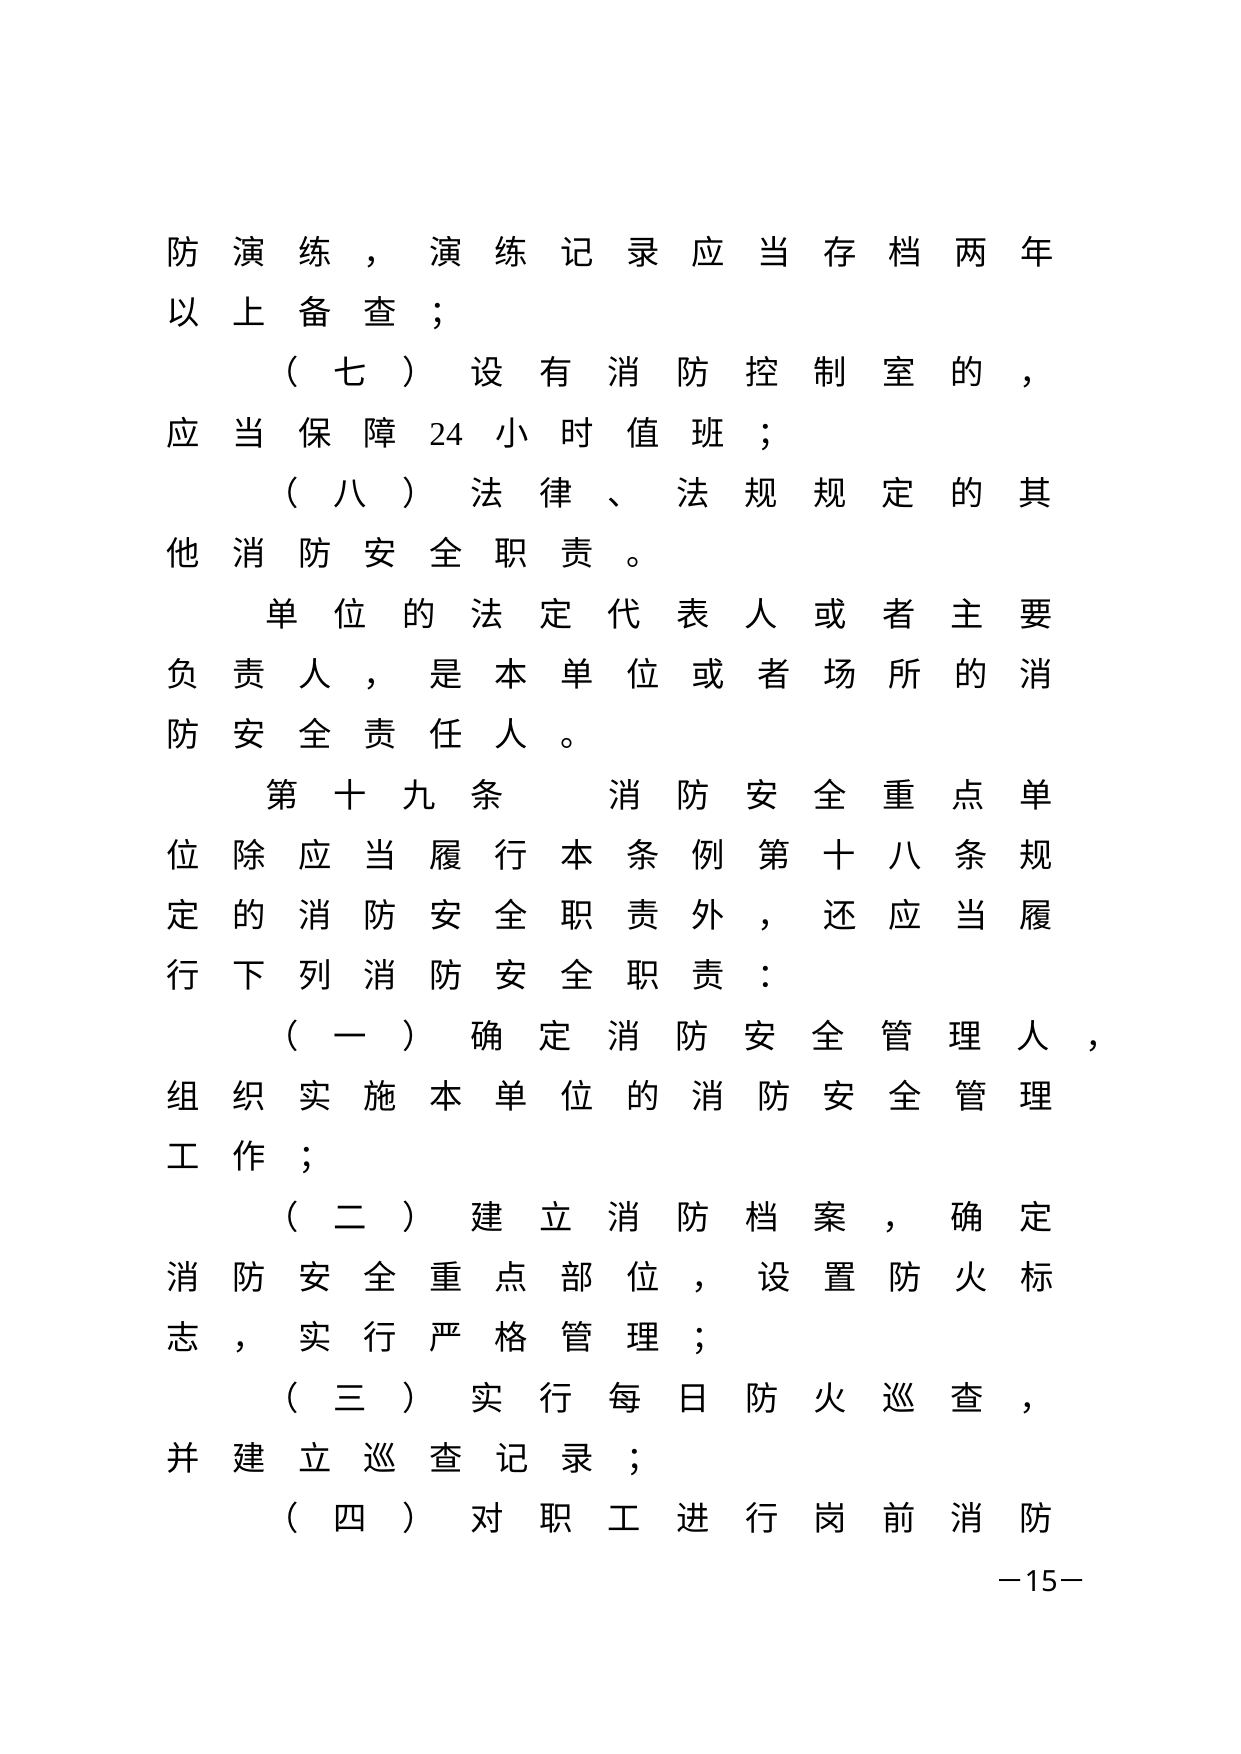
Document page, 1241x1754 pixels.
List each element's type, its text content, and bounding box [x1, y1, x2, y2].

text （一）确定消防安全管理人，组织实施本单位的消防安全管理工作； [167, 1003, 1085, 1184]
text （八）法律、法规规定的其他消防安全职责。 [167, 461, 1085, 581]
text 第十九条 消防安全重点单位除应当履行本条例第十八条规定的消防安全职责外，还应当履行下列消防安全职责： [167, 762, 1085, 1003]
text 单位的法定代表人或者主要负责人，是本单位或者场所的消防安全责任人。 [167, 581, 1085, 762]
text （六）每年至少组织一次消防演练，演练记录应当存档两年以上备查； [167, 219, 1085, 340]
text （三）实行每日防火巡查，并建立巡查记录； [167, 1365, 1085, 1486]
text （四）对职工进行岗前消防安全培训，每年对职工至少进行一次消防安全培训，每半年至少组织一次消防演练，消防安全培训和演练记录应当存档两年以上备查； [167, 1486, 1085, 1546]
text （二）建立消防档案，确定消防安全重点部位，设置防火标志，实行严格管理； [167, 1184, 1085, 1365]
text （七）设有消防控制室的，应当保障24小时值班； [167, 340, 1085, 461]
